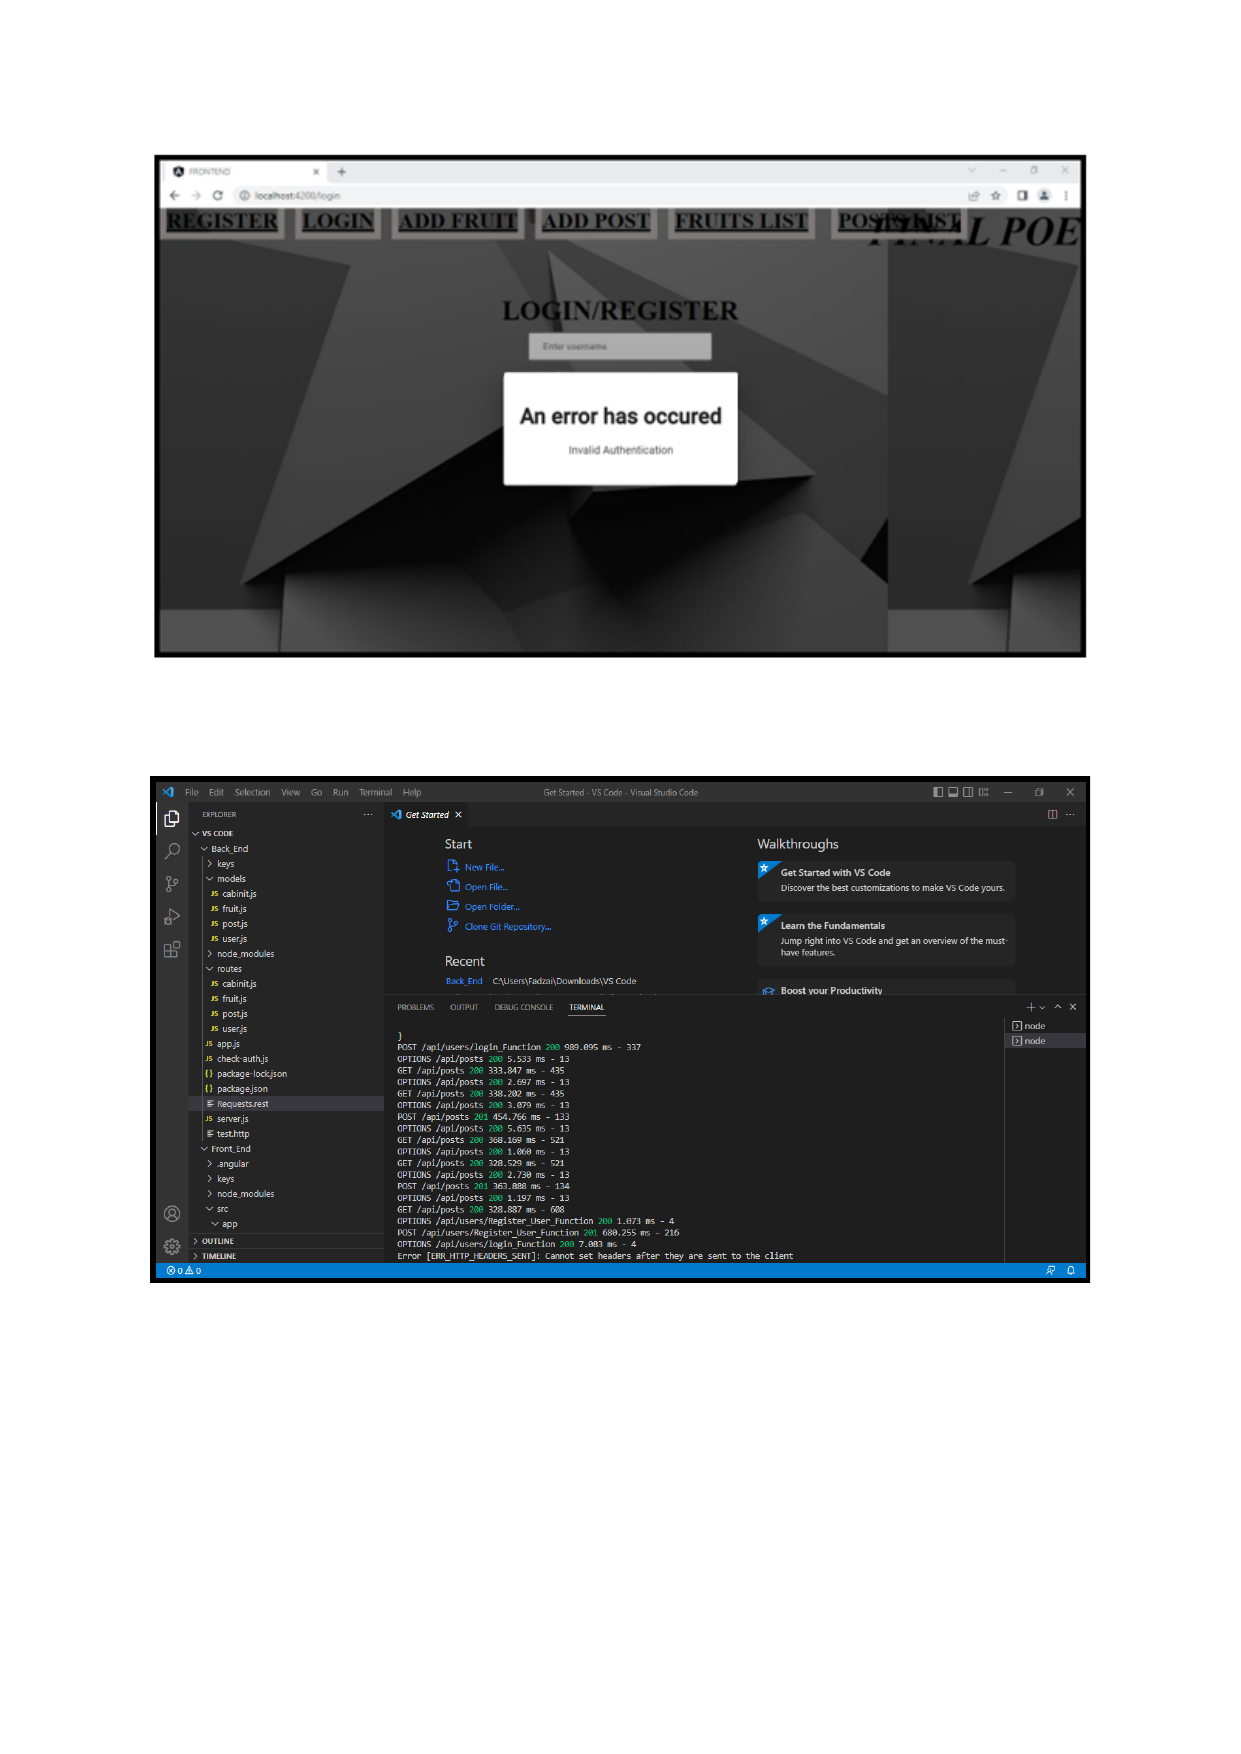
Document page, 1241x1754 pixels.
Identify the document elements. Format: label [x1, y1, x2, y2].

picture [150, 150, 1091, 664]
